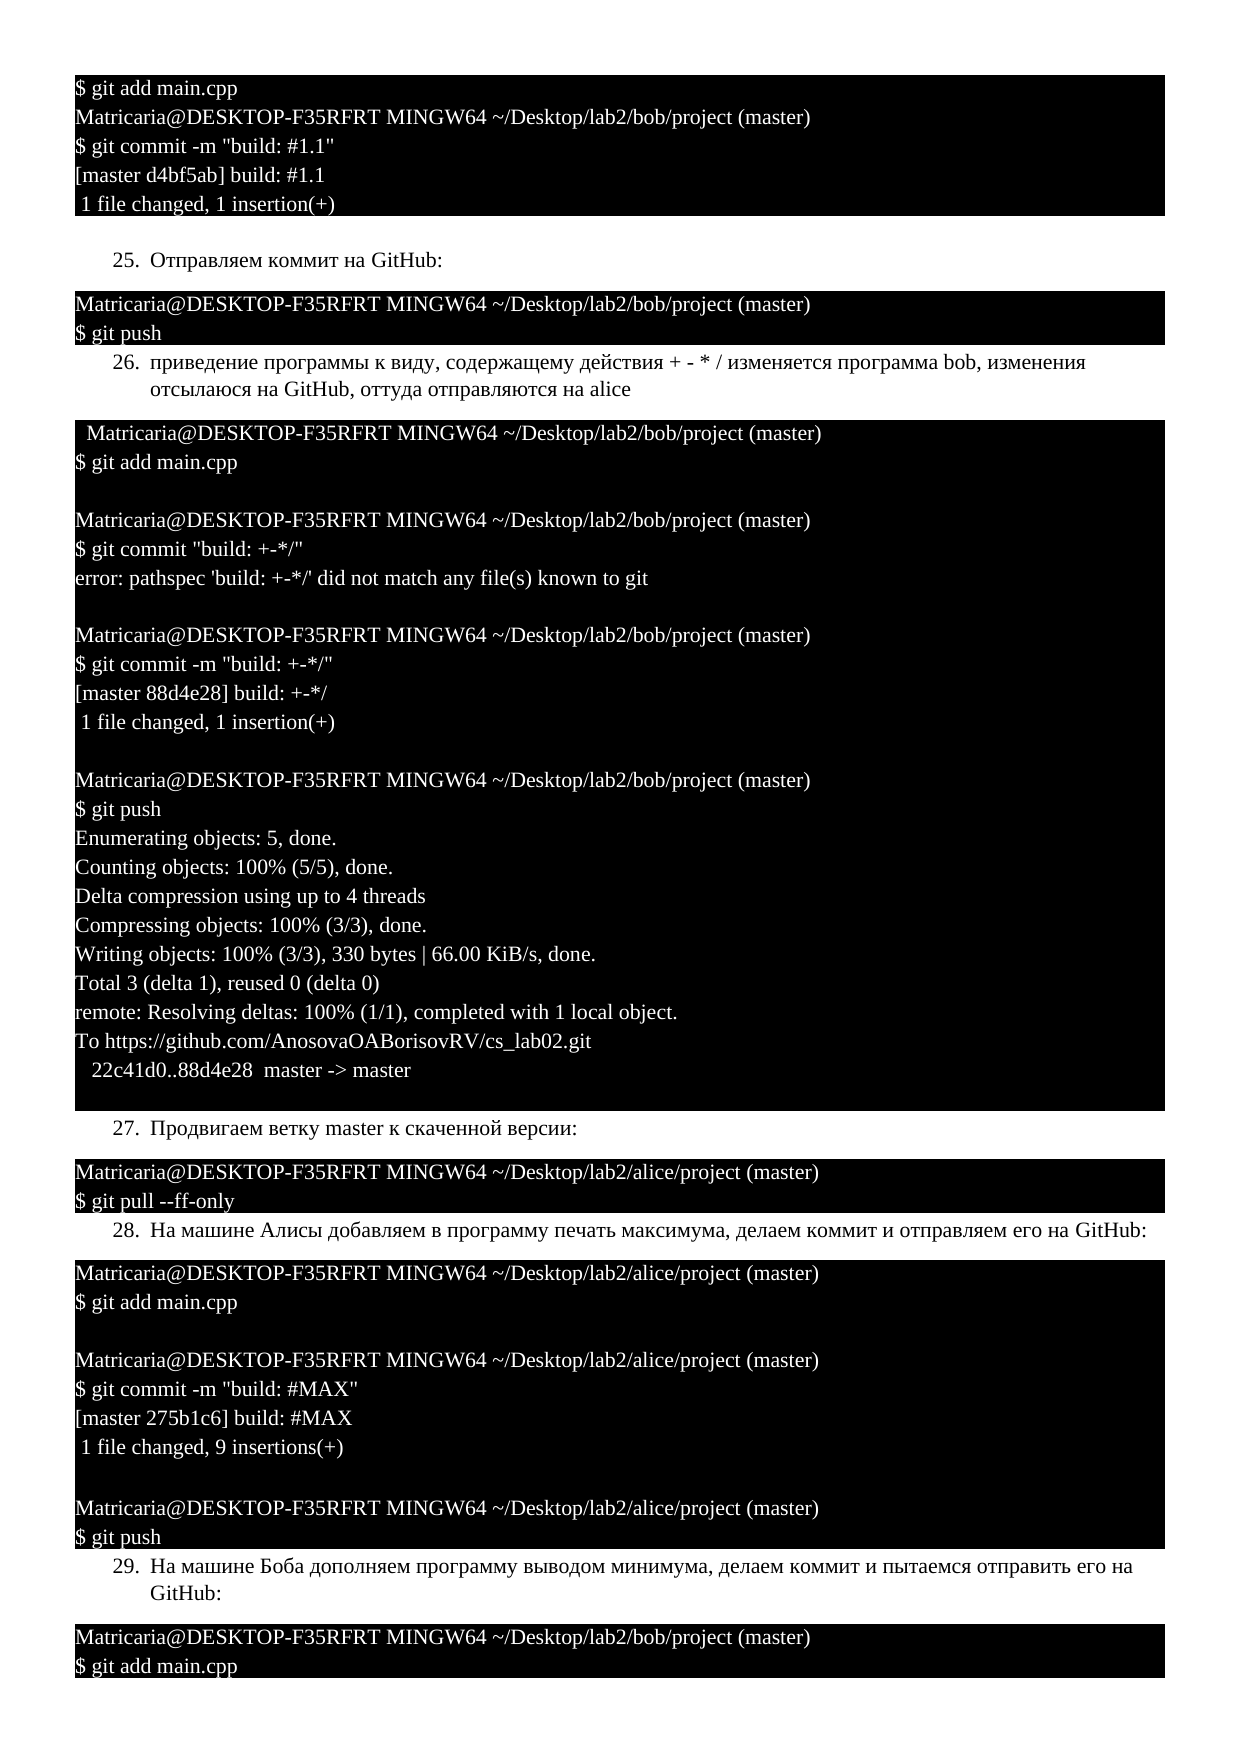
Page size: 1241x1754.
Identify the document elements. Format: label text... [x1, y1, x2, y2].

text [75, 291, 1165, 316]
text $ git commit -m "build: +-*/" [75, 651, 1165, 677]
text $ git pull --ff-only [75, 1188, 1165, 1213]
text $ git add main.cpp [75, 75, 1165, 100]
text Enumerating objects: 5, done. [75, 825, 1165, 850]
list Отправляем коммит на GitHub: [112, 247, 1165, 272]
text 1 file changed, 9 insertions(+) [75, 1434, 1165, 1459]
text Matricaria@DESKTOP-F35RFRT MINGW64 ~/Desktop/lab2/bob/project (master) [75, 420, 1165, 445]
text Counting objects: 100% (5/5), done. [75, 854, 1165, 879]
text $ git push [75, 320, 1165, 345]
list Продвигаем ветку master к скаченной версии: [112, 1115, 1165, 1140]
list приведение программы к виду, содержащему действия + - * / изменяется программа bob, изменения отсылаюся на GitHub, оттуда отправляются на alice [112, 349, 1165, 401]
text [master 275b1c6] build: #MAX [75, 1405, 1165, 1430]
list На машине Боба дополняем программу выводом минимума, делаем коммит и пытаемся отправить его на GitHub: [112, 1553, 1165, 1606]
text $ git add main.cpp [75, 1653, 1165, 1678]
text 22c41d0..88d4e28 master -> master [75, 1057, 1165, 1082]
text Matricaria@DESKTOP-F35RFRT MINGW64 ~/Desktop/lab2/alice/project (master) [75, 1347, 1165, 1372]
text 1 file changed, 1 insertion(+) [75, 709, 1165, 734]
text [75, 1624, 1165, 1649]
text Delta compression using up to 4 threads [75, 883, 1165, 908]
text $ git commit -m "build: #1.1" [75, 133, 1165, 158]
text Matricaria@DESKTOP-F35RFRT MINGW64 ~/Desktop/lab2/bob/project (master) [75, 622, 1165, 648]
text Matricaria@DESKTOP-F35RFRT MINGW64 ~/Desktop/lab2/bob/project (master) [75, 507, 1165, 532]
text $ git add main.cpp [75, 449, 1165, 474]
text error: pathspec 'build: +-*/' did not match any file(s) known to git [75, 564, 1165, 590]
text [master d4bf5ab] build: #1.1 [75, 162, 1165, 187]
text Matricaria@DESKTOP-F35RFRT MINGW64 ~/Desktop/lab2/alice/project (master) [75, 1495, 1165, 1521]
text Writing objects: 100% (3/3), 330 bytes | 66.00 KiB/s, done. [75, 941, 1165, 966]
list На машине Алисы добавляем в программу печать максимума, делаем коммит и отправляем его на GitHub: [112, 1217, 1165, 1242]
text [75, 104, 1165, 129]
text [master 88d4e28] build: +-*/ [75, 680, 1165, 706]
text Matricaria@DESKTOP-F35RFRT MINGW64 ~/Desktop/lab2/alice/project (master) [75, 1260, 1165, 1286]
text $ git add main.cpp [75, 1289, 1165, 1314]
text Matricaria@DESKTOP-F35RFRT MINGW64 ~/Desktop/lab2/bob/project (master) [75, 767, 1165, 792]
text Matricaria@DESKTOP-F35RFRT MINGW64 ~/Desktop/lab2/alice/project (master) [75, 1159, 1165, 1184]
text $ git push [75, 1524, 1165, 1549]
text Total 3 (delta 1), reused 0 (delta 0) [75, 970, 1165, 995]
text $ git commit "build: +-*/" [75, 536, 1165, 561]
text 1 file changed, 1 insertion(+) [75, 191, 1165, 216]
text remote: Resolving deltas: 100% (1/1), completed with 1 local object. [75, 999, 1165, 1024]
text $ git commit -m "build: #MAX" [75, 1376, 1165, 1401]
text Compressing objects: 100% (3/3), done. [75, 912, 1165, 937]
text To https://github.com/AnosovaOABorisovRV/cs_lab02.git [75, 1028, 1165, 1053]
text $ git push [75, 796, 1165, 821]
